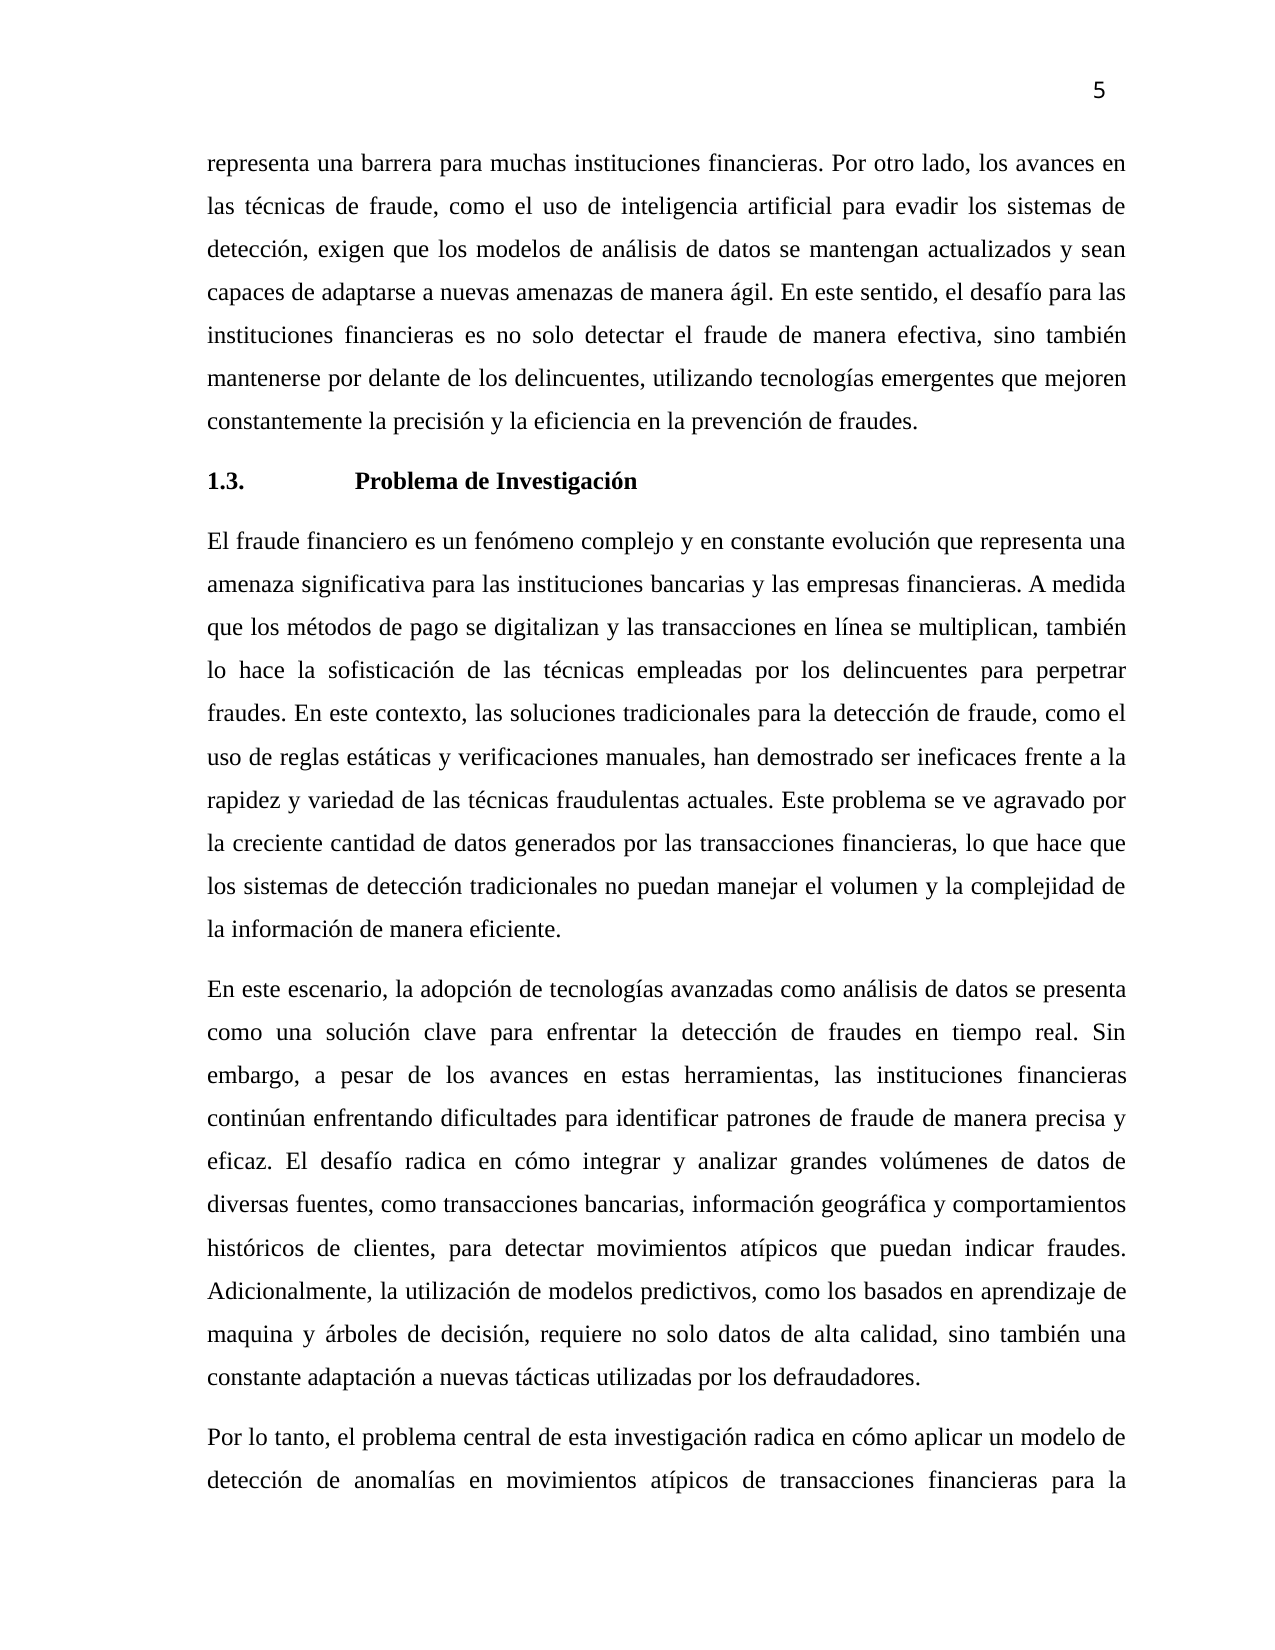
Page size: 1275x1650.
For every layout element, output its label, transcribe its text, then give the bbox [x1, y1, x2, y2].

text En este escenario, la adopción de tecnologías avanzadas como análisis de datos se presenta como una solución clave para enfrentar la detección de fraudes en tiempo real. Sin embargo, a pesar de los avances en estas herramientas, las instituciones financieras continúan enfrentando dificultades para identificar patrones de fraude de manera precisa y eficaz. El desafío radica en cómo integrar y analizar grandes volúmenes de datos de diversas fuentes, como transacciones bancarias, información geográfica y comportamientos históricos de clientes, para detectar movimientos atípicos que puedan indicar fraudes. Adicionalmente, la utilización de modelos predictivos, como los basados en aprendizaje de maquina y árboles de decisión, requiere no solo datos de alta calidad, sino también una constante adaptación a nuevas tácticas utilizadas por los defraudadores. [207, 974, 1127, 1391]
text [207, 1422, 1127, 1494]
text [207, 148, 1127, 435]
list Problema de Investigación [207, 466, 1127, 495]
text El fraude financiero es un fenómeno complejo y en constante evolución que representa una amenaza significativa para las instituciones bancarias y las empresas financieras. A medida que los métodos de pago se digitalizan y las transacciones en línea se multiplican, también lo hace la sofisticación de las técnicas empleadas por los delincuentes para perpetrar fraudes. En este contexto, las soluciones tradicionales para la detección de fraude, como el uso de reglas estáticas y verificaciones manuales, han demostrado ser ineficaces frente a la rapidez y variedad de las técnicas fraudulentas actuales. Este problema se ve agravado por la creciente cantidad de datos generados por las transacciones financieras, lo que hace que los sistemas de detección tradicionales no puedan manejar el volumen y la complejidad de la información de manera eficiente. [207, 526, 1127, 943]
